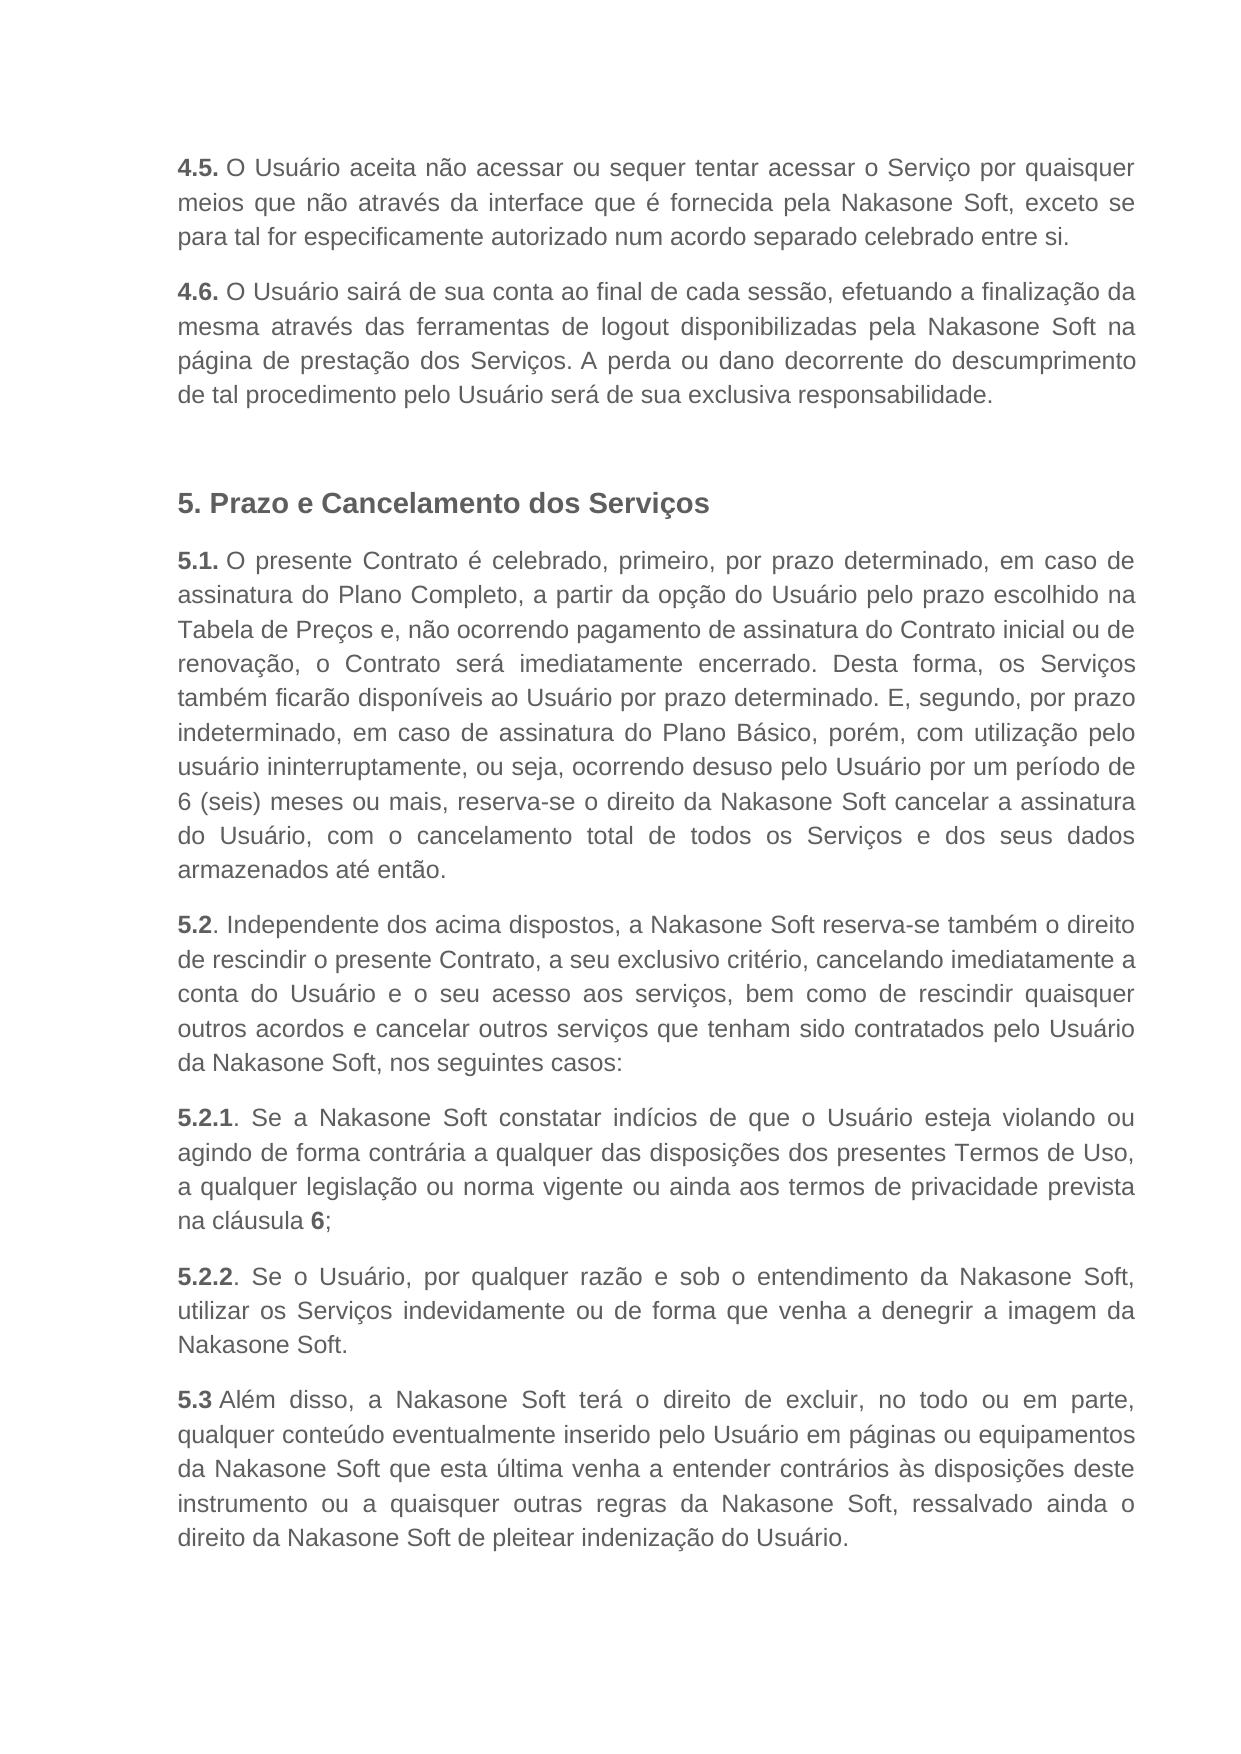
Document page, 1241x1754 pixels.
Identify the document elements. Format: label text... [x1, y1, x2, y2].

text 5.2.1. Se a Nakasone Soft constatar indícios de que o Usuário esteja violando ou agindo de forma contrária a qualquer das disposições dos presentes Termos de Uso, a qualquer legislação ou norma vigente ou ainda aos termos de privacidade prevista na cláusula 6; [177, 1098, 1137, 1235]
text 5.1. O presente Contrato é celebrado, primeiro, por prazo determinado, em caso de assinatura do Plano Completo, a partir da opção do Usuário pelo prazo escolhido na Tabela de Preços e, não ocorrendo pagamento de assinatura do Contrato inicial ou de renovação, o Contrato será imediatamente encerrado. Desta forma, os Serviços também ficarão disponíveis ao Usuário por prazo determinado. E, segundo, por prazo indeterminado, em caso de assinatura do Plano Básico, porém, com utilização pelo usuário ininterruptamente, ou seja, ocorrendo desuso pelo Usuário por um período de 6 (seis) meses ou mais, reserva-se o direito da Nakasone Soft cancelar a assinatura do Usuário, com o cancelamento total de todos os Serviços e dos seus dados armazenados até então. [177, 540, 1137, 884]
text 4.6. O Usuário sairá de sua conta ao final de cada sessão, efetuando a finalização da mesma através das ferramentas de logout disponibilizadas pela Nakasone Soft na página de prestação dos Serviços. A perda ou dano decorrente do descumprimento de tal procedimento pelo Usuário será de sua exclusiva responsabilidade. [177, 272, 1137, 409]
text 5.2.2. Se o Usuário, por qualquer razão e sob o entendimento da Nakasone Soft, utilizar os Serviços indevidamente ou de forma que venha a denegrir a imagem da Nakasone Soft. [177, 1256, 1137, 1359]
text 5. Prazo e Cancelamento dos Serviços [177, 485, 1137, 519]
text 4.5. O Usuário aceita não acessar ou sequer tentar acessar o Serviço por quaisquer meios que não através da interface que é fornecida pela Nakasone Soft, exceto se para tal for especificamente autorizado num acordo separado celebrado entre si. [177, 148, 1137, 251]
text 5.3 Além disso, a Nakasone Soft terá o direito de excluir, no todo ou em parte, qualquer conteúdo eventualmente inserido pelo Usuário em páginas ou equipamentos da Nakasone Soft que esta última venha a entender contrários às disposições deste instrumento ou a quaisquer outras regras da Nakasone Soft, ressalvado ainda o direito da Nakasone Soft de pleitear indenização do Usuário. [177, 1380, 1137, 1552]
text 5.2. Independente dos acima dispostos, a Nakasone Soft reserva-se também o direito de rescindir o presente Contrato, a seu exclusivo critério, cancelando imediatamente a conta do Usuário e o seu acesso aos serviços, bem como de rescindir quaisquer outros acordos e cancelar outros serviços que tenham sido contratados pelo Usuário da Nakasone Soft, nos seguintes casos: [177, 905, 1137, 1077]
